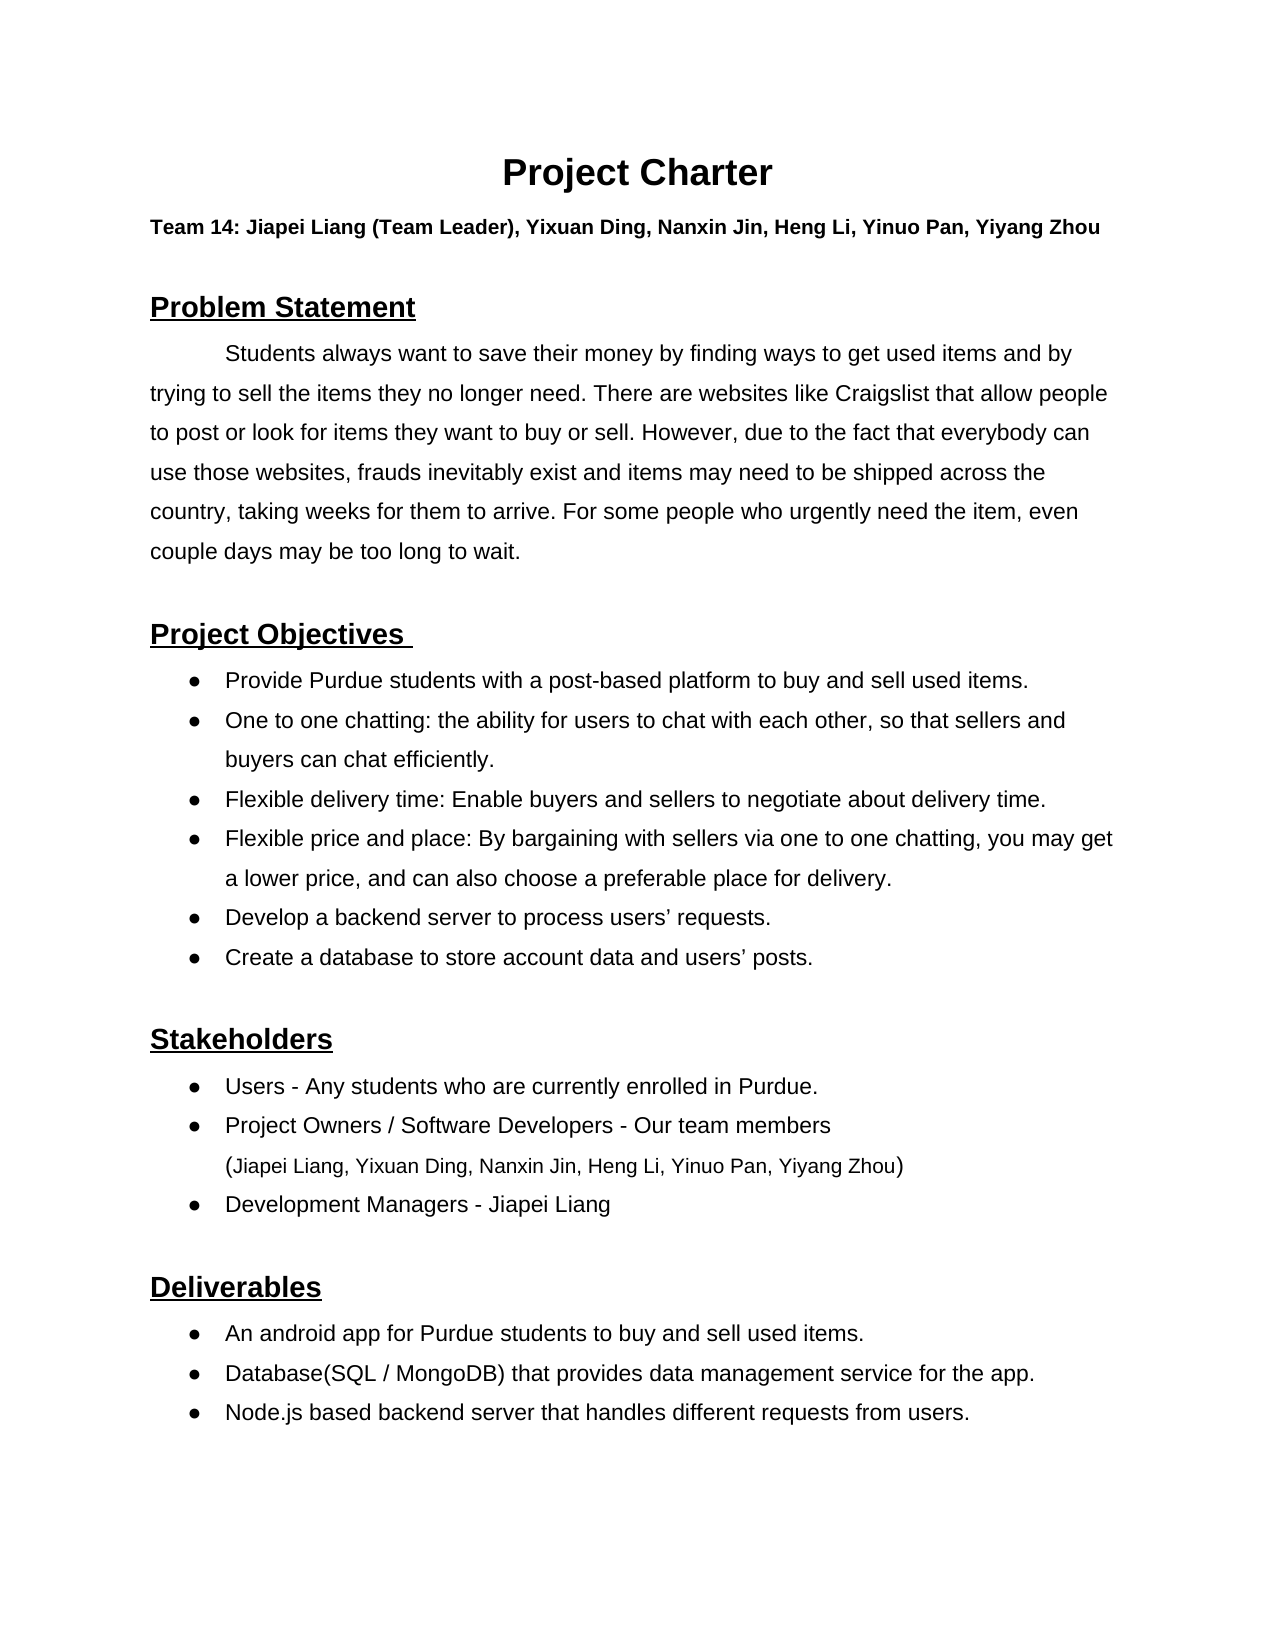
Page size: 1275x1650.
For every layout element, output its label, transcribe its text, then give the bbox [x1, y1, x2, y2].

list Node.js based backend server that handles different requests from users. [187, 1399, 1125, 1426]
text Problem Statement [150, 290, 1125, 324]
list Flexible delivery time: Enable buyers and sellers to negotiate about delivery time. [187, 786, 1125, 812]
text Project Charter [150, 150, 1125, 193]
text Stakeholders [150, 1022, 1125, 1056]
text Deliverables [150, 1270, 1125, 1304]
list An android app for Purdue students to buy and sell used items. [187, 1320, 1125, 1347]
list Project Owners / Software Developers - Our team members [187, 1112, 1125, 1138]
text Project Objectives [150, 617, 1125, 650]
list One to one chatting: the ability for users to chat with each other, so that sellers and buyers can chat efficiently. [187, 707, 1125, 772]
text Team 14: Jiapei Liang (Team Leader), Yixuan Ding, Nanxin Jin, Heng Li, Yinuo Pan, Yiyang Zhou [150, 215, 1125, 239]
list Development Managers - Jiapei Liang [187, 1191, 1125, 1217]
text Students always want to save their money by finding ways to get used items and by trying to sell the items they no longer need. There are websites like Craigslist that allow people to post or look for items they want to buy or sell. However, due to the fact that everybody can use those websites, frauds inevitably exist and items may need to be shipped across the country, taking weeks for them to arrive. For some people who urgently need the item, even couple days may be too long to wait. [150, 340, 1125, 564]
list Develop a backend server to process users’ requests. [187, 904, 1125, 930]
list Provide Purdue students with a post-based platform to buy and sell used items. [187, 667, 1125, 693]
text (Jiapei Liang, Yixuan Ding, Nanxin Jin, Heng Li, Yinuo Pan, Yiyang Zhou) [150, 1152, 1125, 1178]
list Users - Any students who are currently enrolled in Purdue. [187, 1073, 1125, 1099]
list Flexible price and place: By bargaining with sellers via one to one chatting, you may get a lower price, and can also choose a preferable place for delivery. [187, 825, 1125, 891]
list Create a database to store account data and users’ posts. [187, 943, 1125, 970]
list Database(SQL / MongoDB) that provides data management service for the app. [187, 1360, 1125, 1386]
